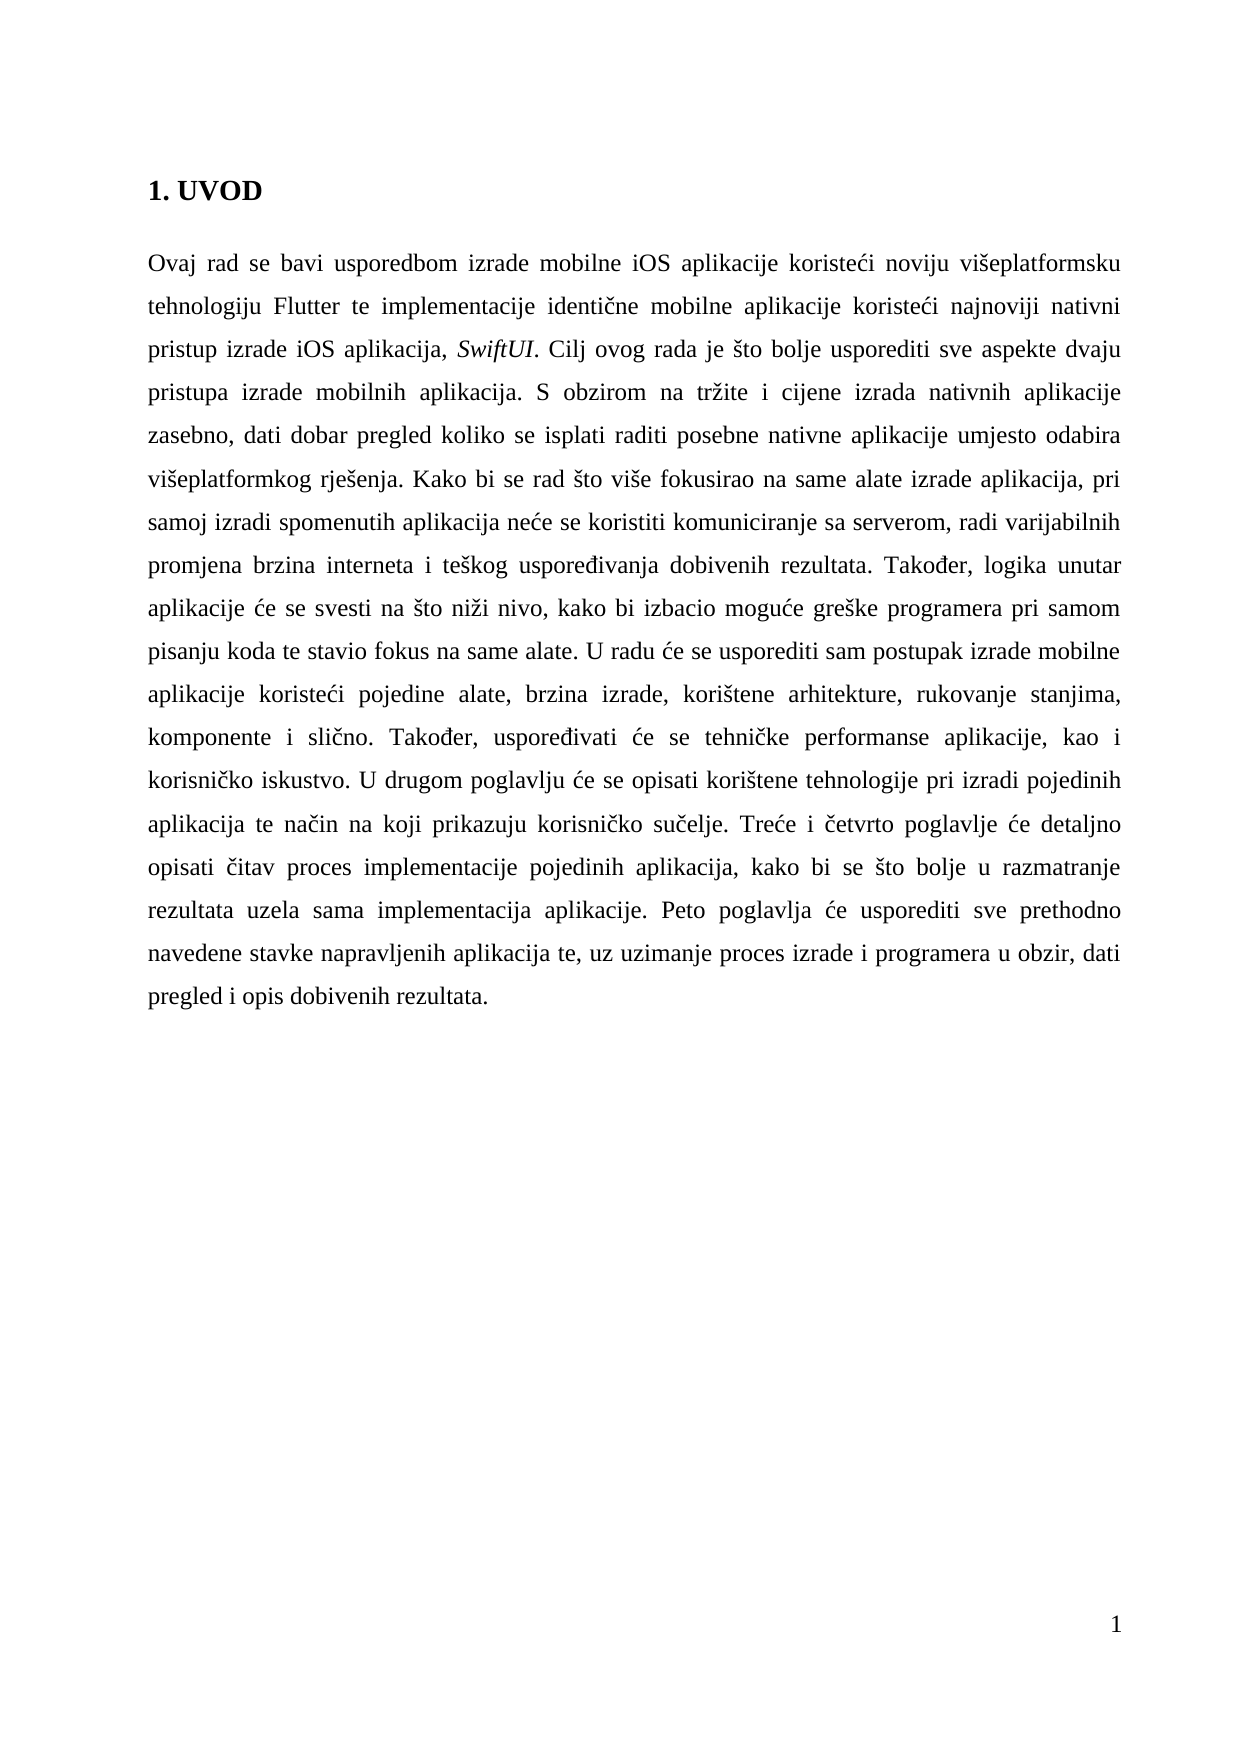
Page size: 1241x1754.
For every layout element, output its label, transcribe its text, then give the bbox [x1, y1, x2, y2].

text Ovaj rad se bavi usporedbom izrade mobilne iOS aplikacije koristeći noviju višeplatformsku tehnologiju Flutter te implementacije identične mobilne aplikacije koristeći najnoviji nativni pristup izrade iOS aplikacija, SwiftUI. Cilj ovog rada je što bolje usporediti sve aspekte dvaju pristupa izrade mobilnih aplikacija. S obzirom na tržite i cijene izrada nativnih aplikacije zasebno, dati dobar pregled koliko se isplati raditi posebne nativne aplikacije umjesto odabira višeplatformkog rješenja. Kako bi se rad što više fokusirao na same alate izrade aplikacija, pri samoj izradi spomenutih aplikacija neće se koristiti komuniciranje sa serverom, radi varijabilnih promjena brzina interneta i teškog uspoređivanja dobivenih rezultata. Također, logika unutar aplikacije će se svesti na što niži nivo, kako bi izbacio moguće greške programera pri samom pisanju koda te stavio fokus na same alate. U radu će se usporediti sam postupak izrade mobilne aplikacije koristeći pojedine alate, brzina izrade, korištene arhitekture, rukovanje stanjima, komponente i slično. Također, uspoređivati će se tehničke performanse aplikacije, kao i korisničko iskustvo. U drugom poglavlju će se opisati korištene tehnologije pri izradi pojedinih aplikacija te način na koji prikazuju korisničko sučelje. Treće i četvrto poglavlje će detaljno opisati čitav proces implementacije pojedinih aplikacija, kako bi se što bolje u razmatranje rezultata uzela sama implementacija aplikacije. Peto poglavlja će usporediti sve prethodno navedene stavke napravljenih aplikacija te, uz uzimanje proces izrade i programera u obzir, dati pregled i opis dobivenih rezultata. [148, 248, 1122, 1010]
subtitle UVOD [148, 173, 1122, 206]
